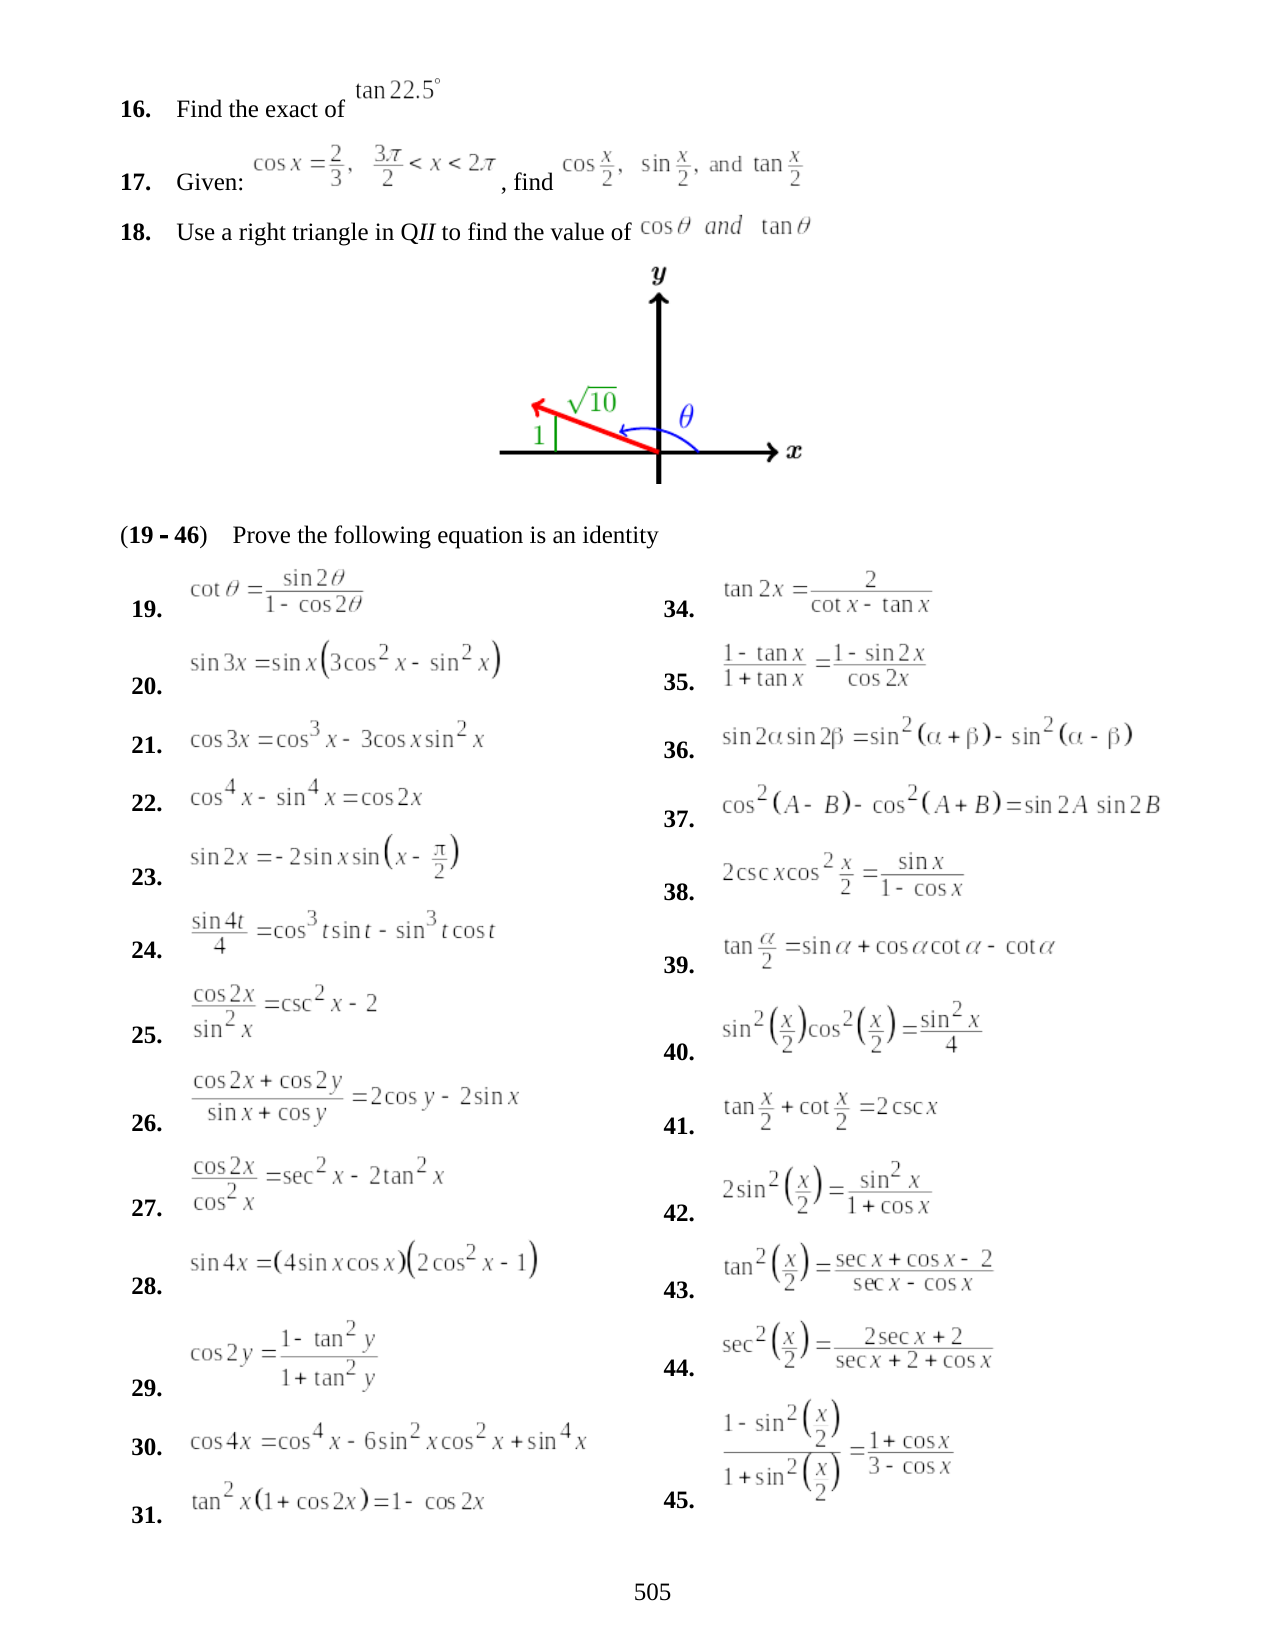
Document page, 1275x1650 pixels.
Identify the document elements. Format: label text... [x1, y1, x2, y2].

table_header [120, 564, 652, 1543]
list Given: , find [120, 137, 1185, 196]
list Use a right triangle in QII to find the value of [120, 210, 1185, 246]
list Find the exact of [120, 75, 1185, 123]
picture [496, 258, 809, 484]
text (19 46) Prove the following equation is an identity [120, 521, 1185, 549]
table_header [652, 564, 1184, 1543]
